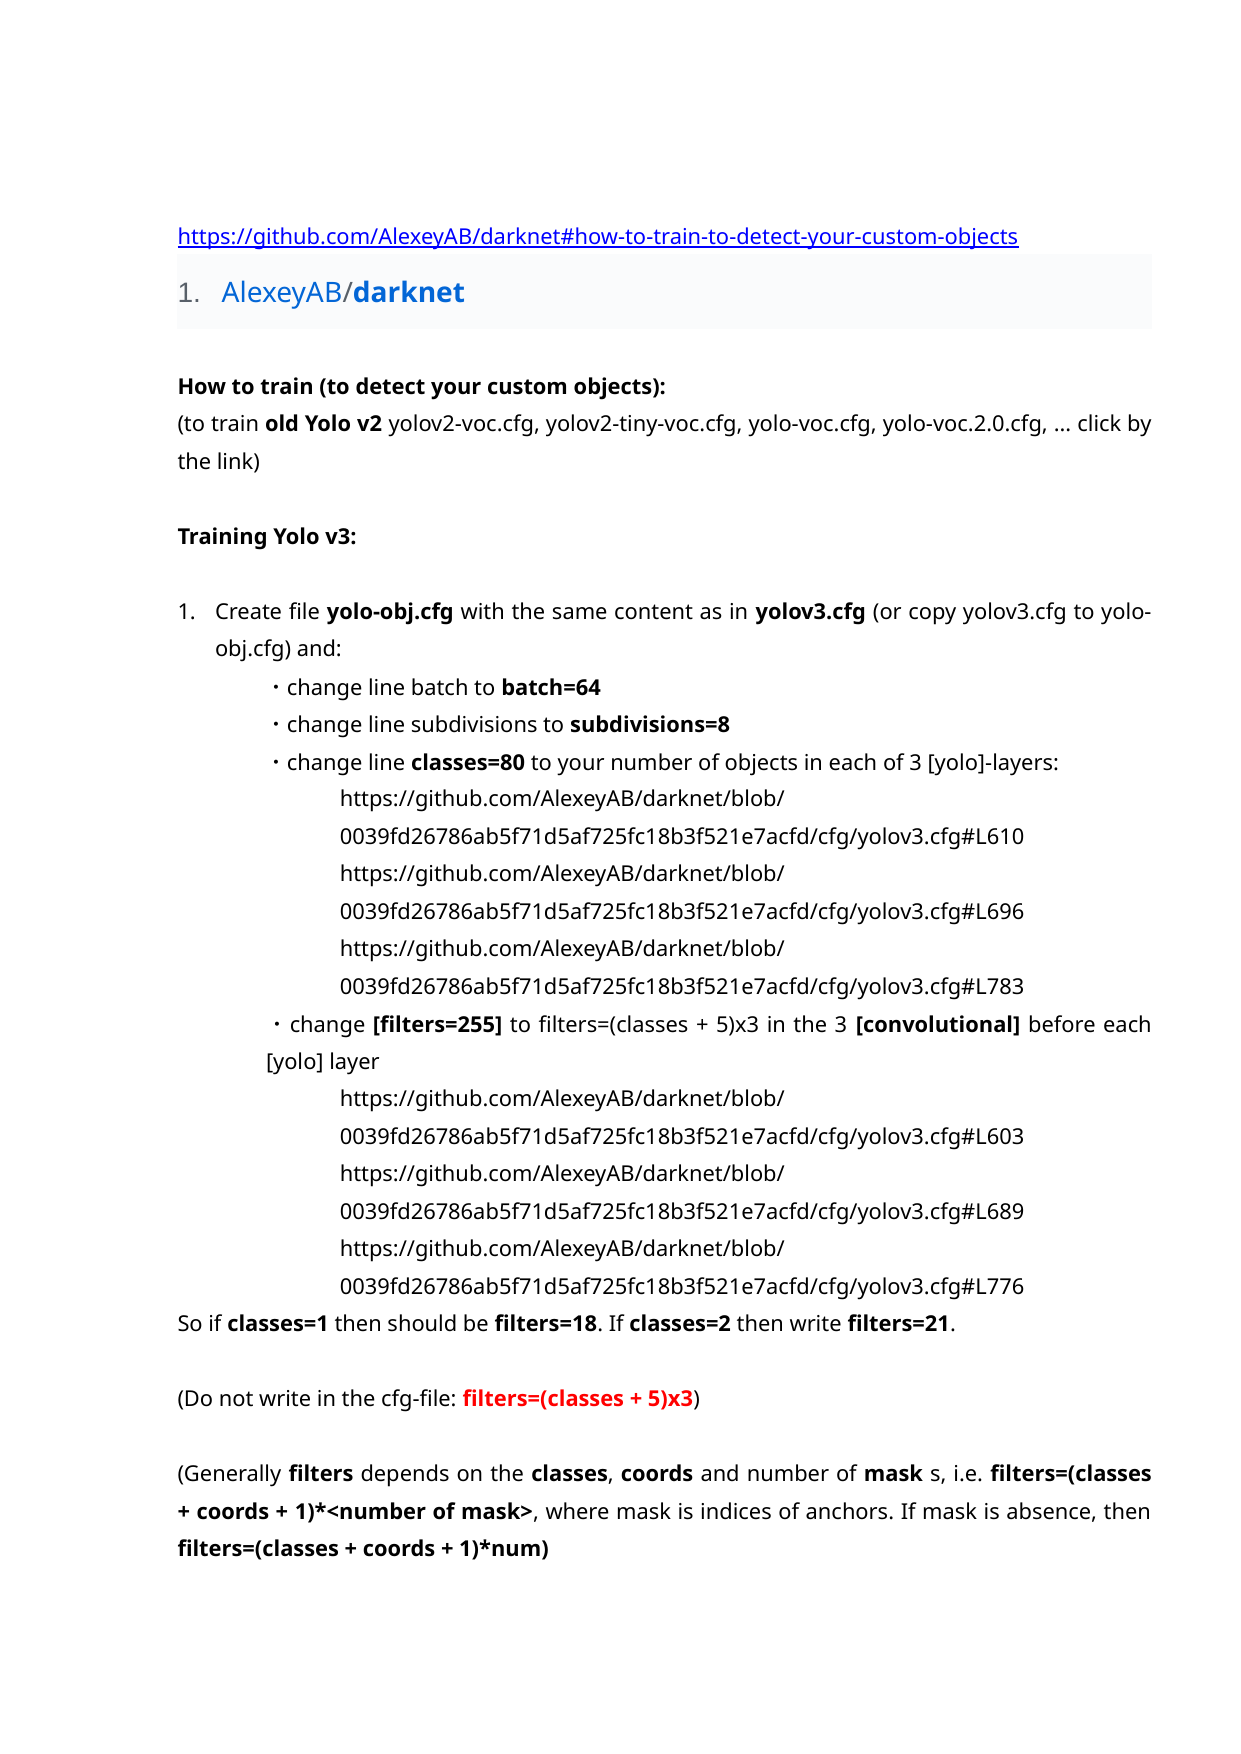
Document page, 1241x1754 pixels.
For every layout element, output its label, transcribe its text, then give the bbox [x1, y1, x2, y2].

text https://github.com/AlexeyAB/darknet/blob/0039fd26786ab5f71d5af725fc18b3f521e7acfd/cfg/yolov3.cfg#L603 [339, 1079, 1152, 1154]
text https://github.com/AlexeyAB/darknet/blob/0039fd26786ab5f71d5af725fc18b3f521e7acfd/cfg/yolov3.cfg#L783 [339, 929, 1152, 1004]
text How to train (to detect your custom objects): [177, 367, 1152, 404]
text Training Yolo v3: [177, 517, 1152, 554]
text https://github.com/AlexeyAB/darknet/blob/0039fd26786ab5f71d5af725fc18b3f521e7acfd/cfg/yolov3.cfg#L689 [339, 1154, 1152, 1229]
text (to train old Yolo v2 yolov2-voc.cfg, yolov2-tiny-voc.cfg, yolo-voc.cfg, yolo-voc.2.0.cfg, ... click by the link) [177, 404, 1152, 479]
text ・change line subdivisions to subdivisions=8 [177, 704, 1152, 742]
text ・change [filters=255] to filters=(classes + 5)x3 in the 3 [convolutional] before each [yolo] layer [266, 1004, 1152, 1079]
text (Do not write in the cfg-file: filters=(classes + 5)x3) [177, 1379, 1152, 1417]
text ・change line classes=80 to your number of objects in each of 3 [yolo]-layers: [177, 742, 1152, 779]
text https://github.com/AlexeyAB/darknet#how-to-train-to-detect-your-custom-objects [177, 217, 1152, 254]
text https://github.com/AlexeyAB/darknet/blob/0039fd26786ab5f71d5af725fc18b3f521e7acfd/cfg/yolov3.cfg#L696 [339, 854, 1152, 929]
text https://github.com/AlexeyAB/darknet/blob/0039fd26786ab5f71d5af725fc18b3f521e7acfd/cfg/yolov3.cfg#L776 [339, 1229, 1152, 1304]
list Create file yolo-obj.cfg with the same content as in yolov3.cfg (or copy yolov3.cfg to yolo-obj.cfg) and: [177, 592, 1152, 667]
text (Generally filters depends on the classes, coords and number of mask s, i.e. filters=(classes + coords + 1)*<number of mask>, where mask is indices of anchors. If mask is absence, then filters=(classes + coords + 1)*num) [177, 1454, 1152, 1567]
text https://github.com/AlexeyAB/darknet/blob/0039fd26786ab5f71d5af725fc18b3f521e7acfd/cfg/yolov3.cfg#L610 [339, 779, 1152, 854]
text ・change line batch to batch=64 [177, 667, 1152, 704]
list AlexeyAB/darknet [177, 254, 1152, 329]
text So if classes=1 then should be filters=18. If classes=2 then write filters=21. [177, 1304, 1152, 1342]
